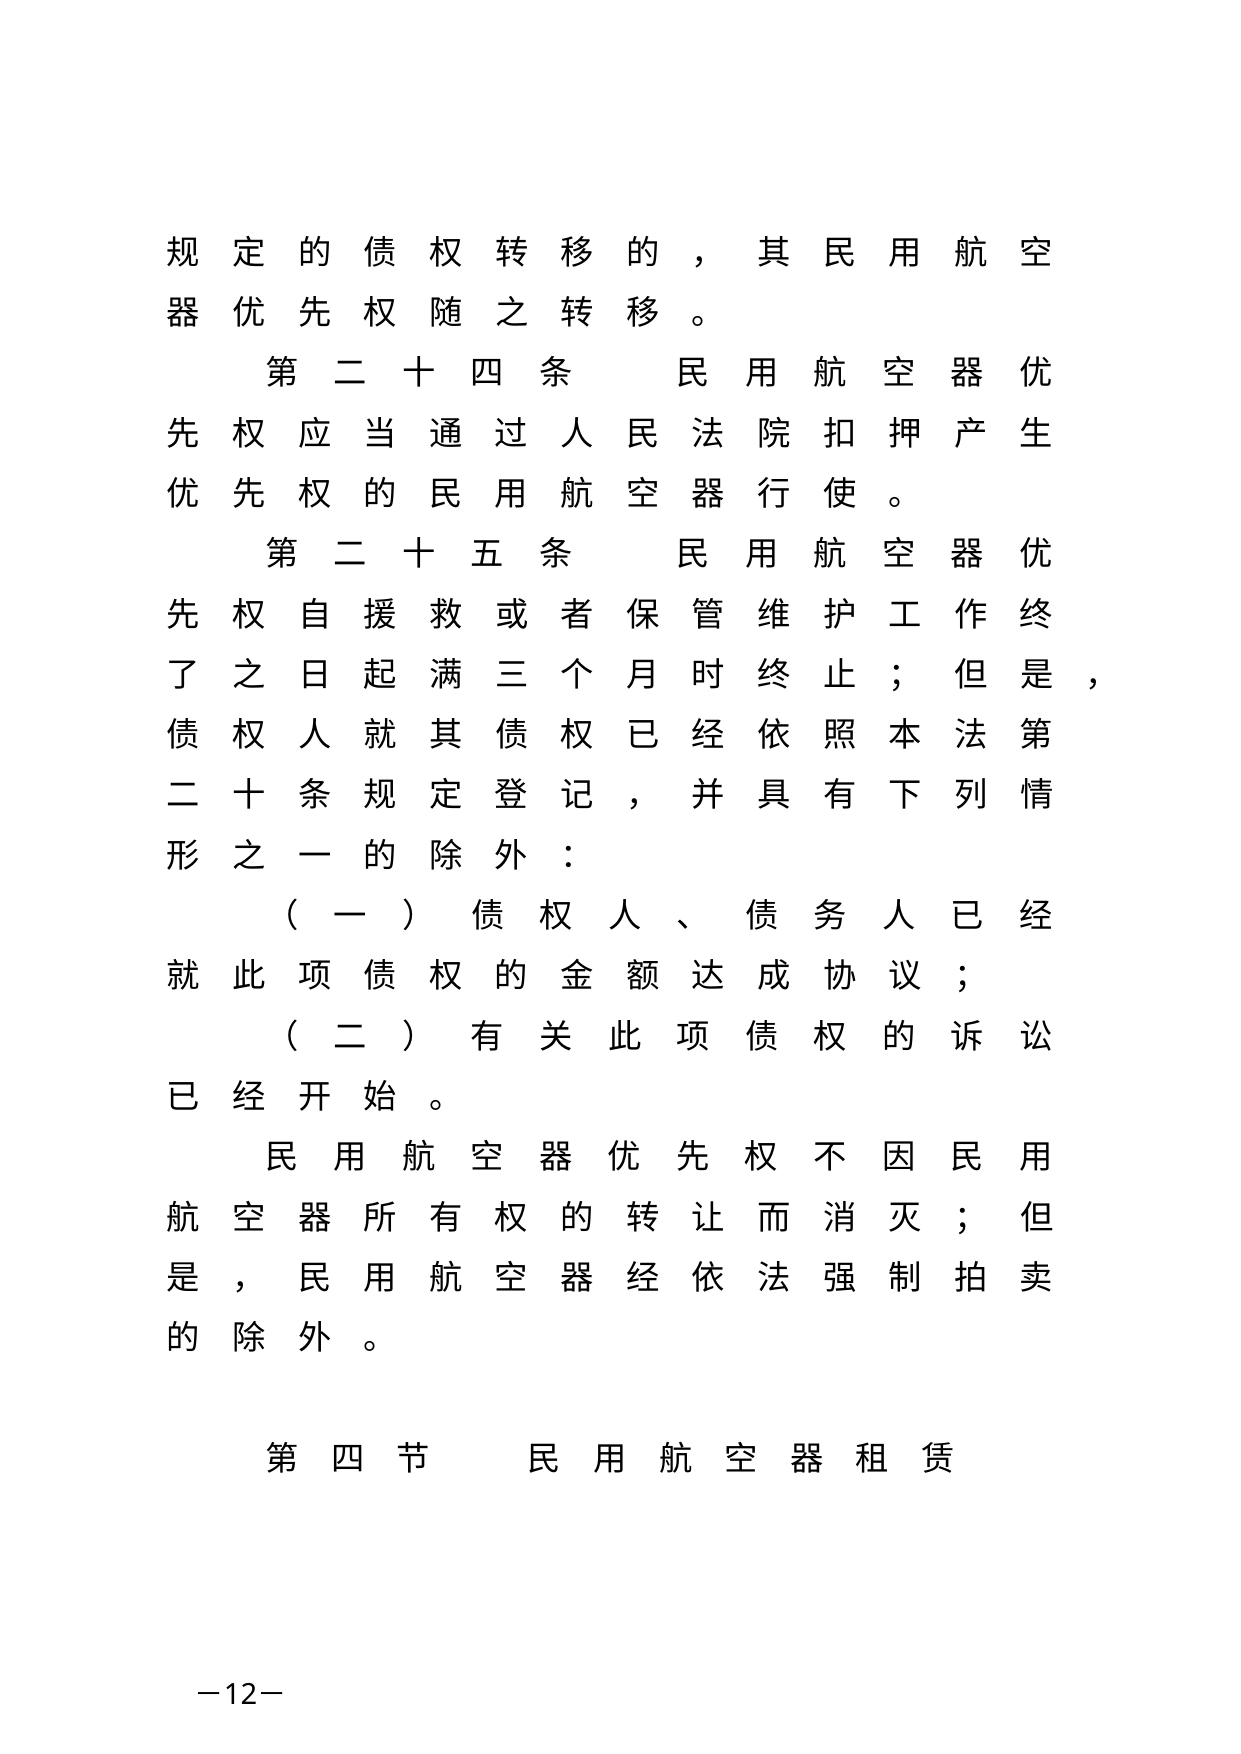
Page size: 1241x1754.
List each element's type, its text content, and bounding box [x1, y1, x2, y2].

text 第二十四条 民用航空器优先权应当通过人民法院扣押产生优先权的民用航空器行使。 [167, 340, 1085, 521]
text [167, 219, 1085, 340]
text 民用航空器优先权不因民用航空器所有权的转让而消灭；但是，民用航空器经依法强制拍卖的除外。 [167, 1124, 1085, 1365]
text （一）债权人、债务人已经就此项债权的金额达成协议； [167, 883, 1085, 1003]
text （二）有关此项债权的诉讼已经开始。 [167, 1003, 1085, 1124]
text 第四节 民用航空器租赁 [167, 1426, 1085, 1486]
text 第二十五条 民用航空器优先权自援救或者保管维护工作终了之日起满三个月时终止；但是，债权人就其债权已经依照本法第二十条规定登记，并具有下列情形之一的除外： [167, 521, 1085, 883]
